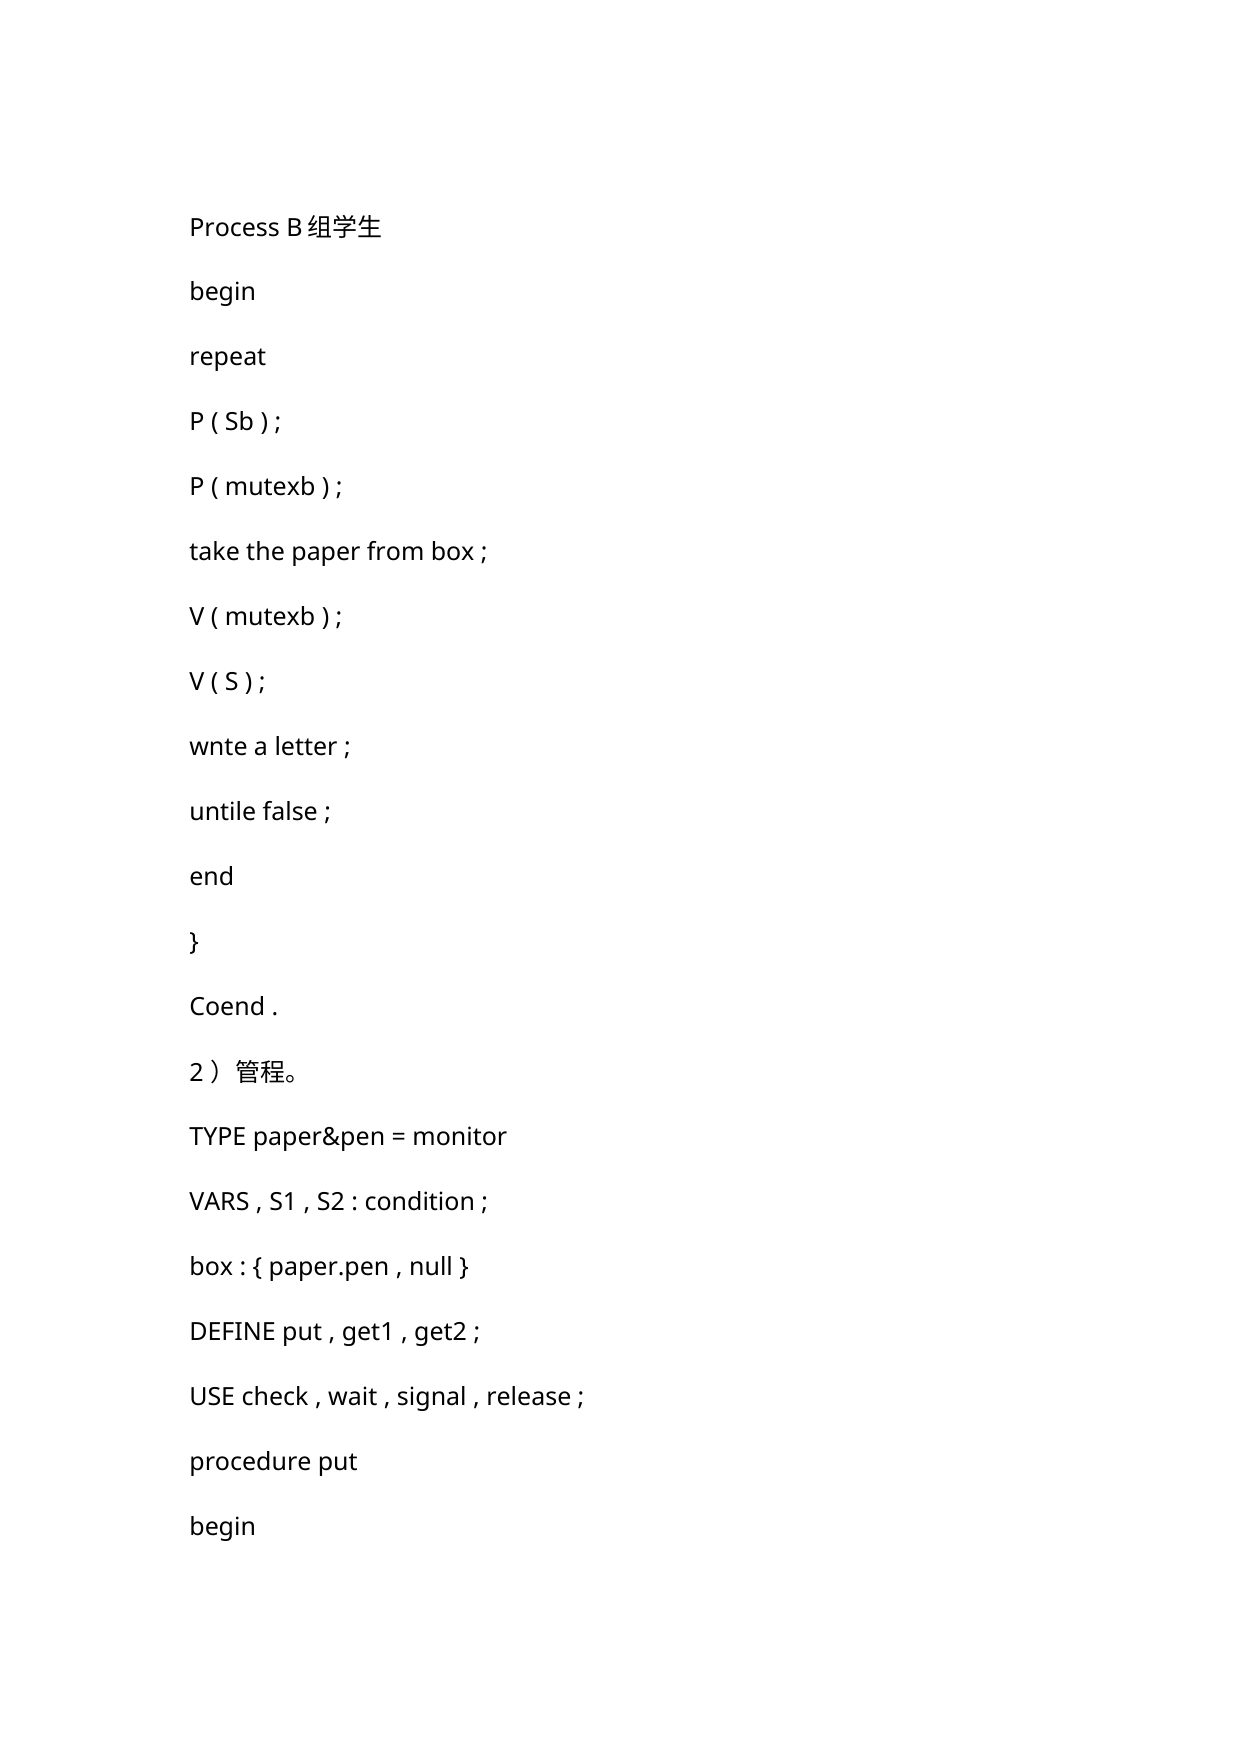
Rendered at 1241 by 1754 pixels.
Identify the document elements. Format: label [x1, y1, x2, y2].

table_cell [188, 162, 1053, 1559]
